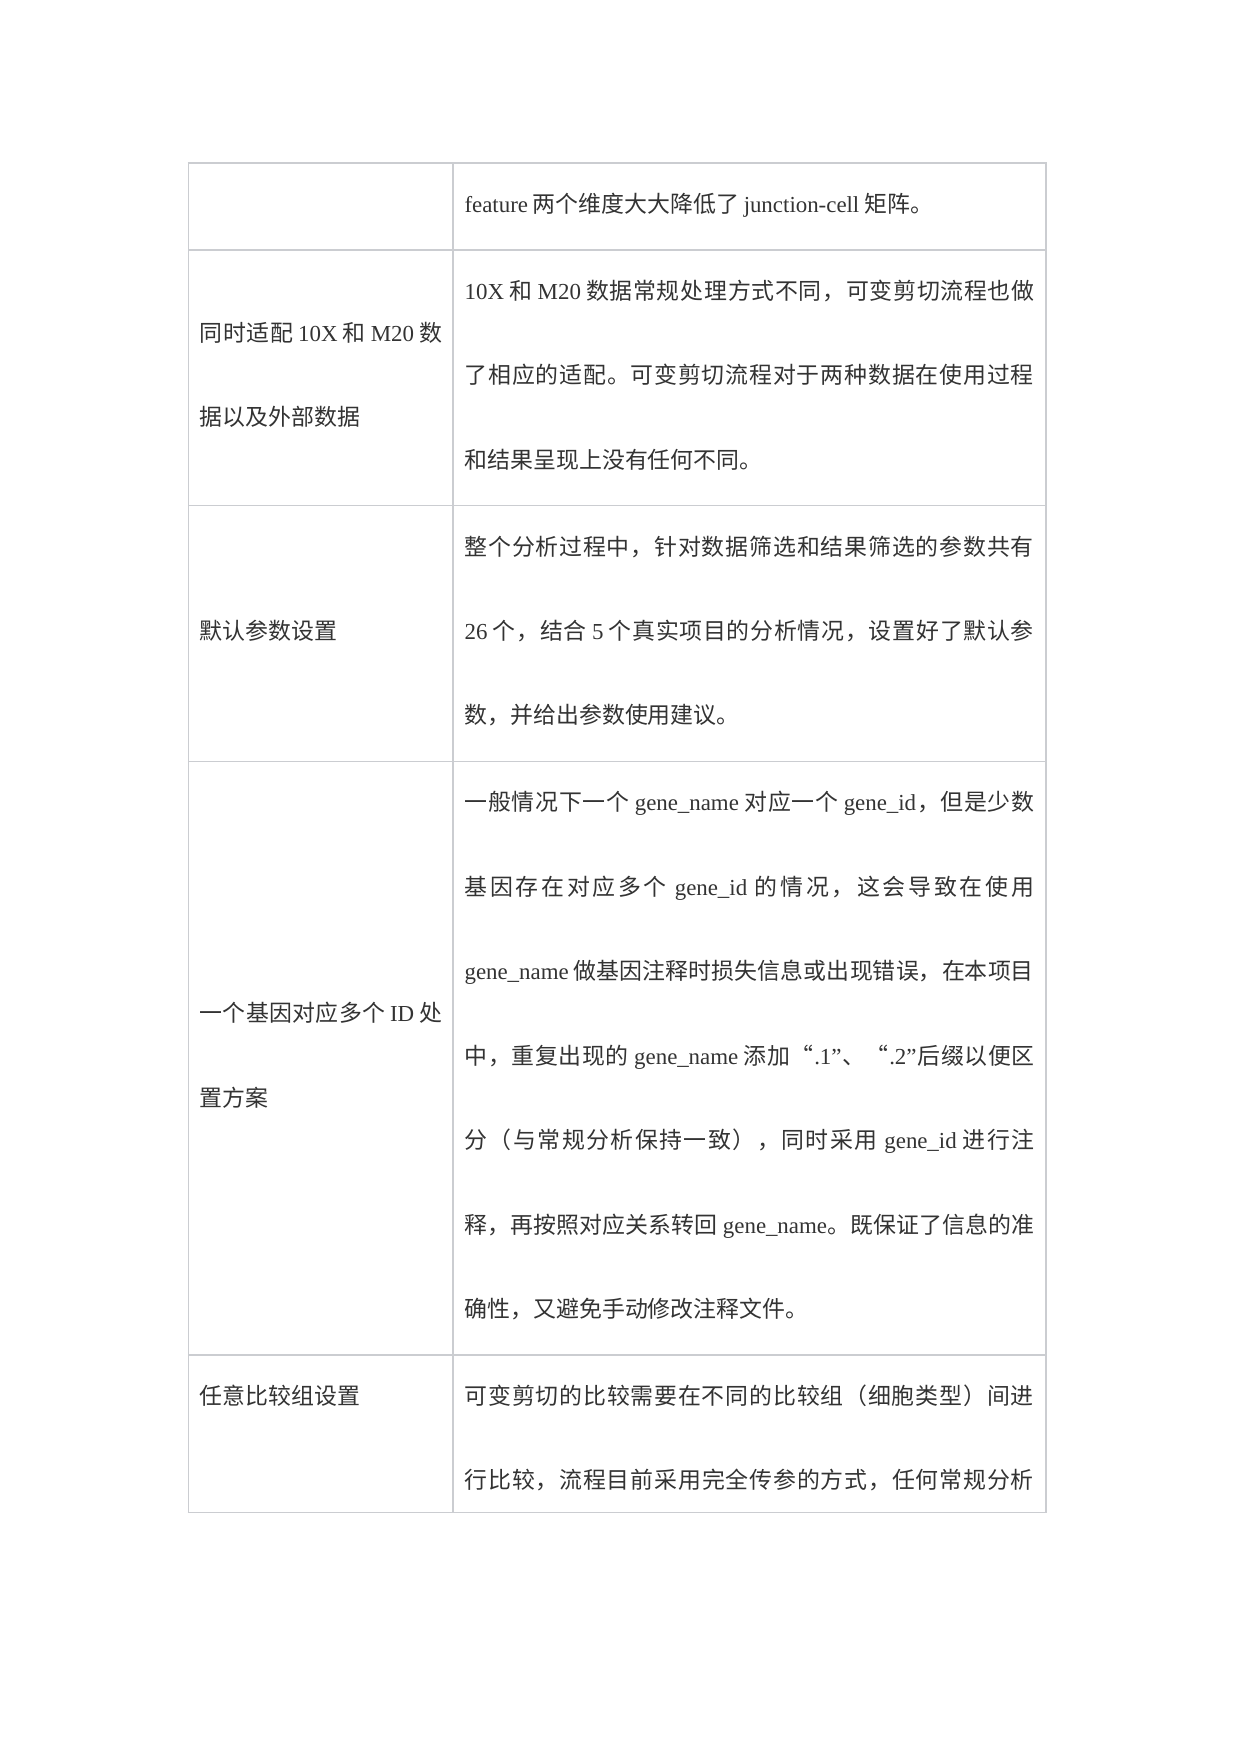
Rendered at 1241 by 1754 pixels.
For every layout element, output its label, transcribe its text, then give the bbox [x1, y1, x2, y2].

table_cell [454, 1356, 1045, 1512]
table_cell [454, 164, 1045, 249]
table_cell 整个分析过程中，针对数据筛选和结果筛选的参数共有26个，结合5个真实项目的分析情况，设置好了默认参数，并给出参数使用建议。 [454, 506, 1045, 761]
table_cell 任意比较组设置 [189, 1356, 452, 1512]
table_cell 10X和M20数据常规处理方式不同，可变剪切流程也做了相应的适配。可变剪切流程对于两种数据在使用过程和结果呈现上没有任何不同。 [454, 251, 1045, 505]
table_cell 默认参数设置 [189, 506, 452, 761]
table_cell 同时适配10X和M20数据以及外部数据 [189, 251, 452, 505]
table_cell 一个基因对应多个ID处置方案 [189, 762, 452, 1354]
table_cell 一般情况下一个gene_name对应一个gene_id，但是少数基因存在对应多个gene_id的情况，这会导致在使用gene_name做基因注释时损失信息或出现错误，在本项目中，重复出现的gene_name添加“.1”、“.2”后缀以便区分（与常规分析保持一致），同时采用gene_id进行注释，再按照对应关系转回gene_name。既保证了信息的准确性，又避免手动修改注释文件。 [454, 762, 1045, 1354]
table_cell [189, 164, 452, 249]
